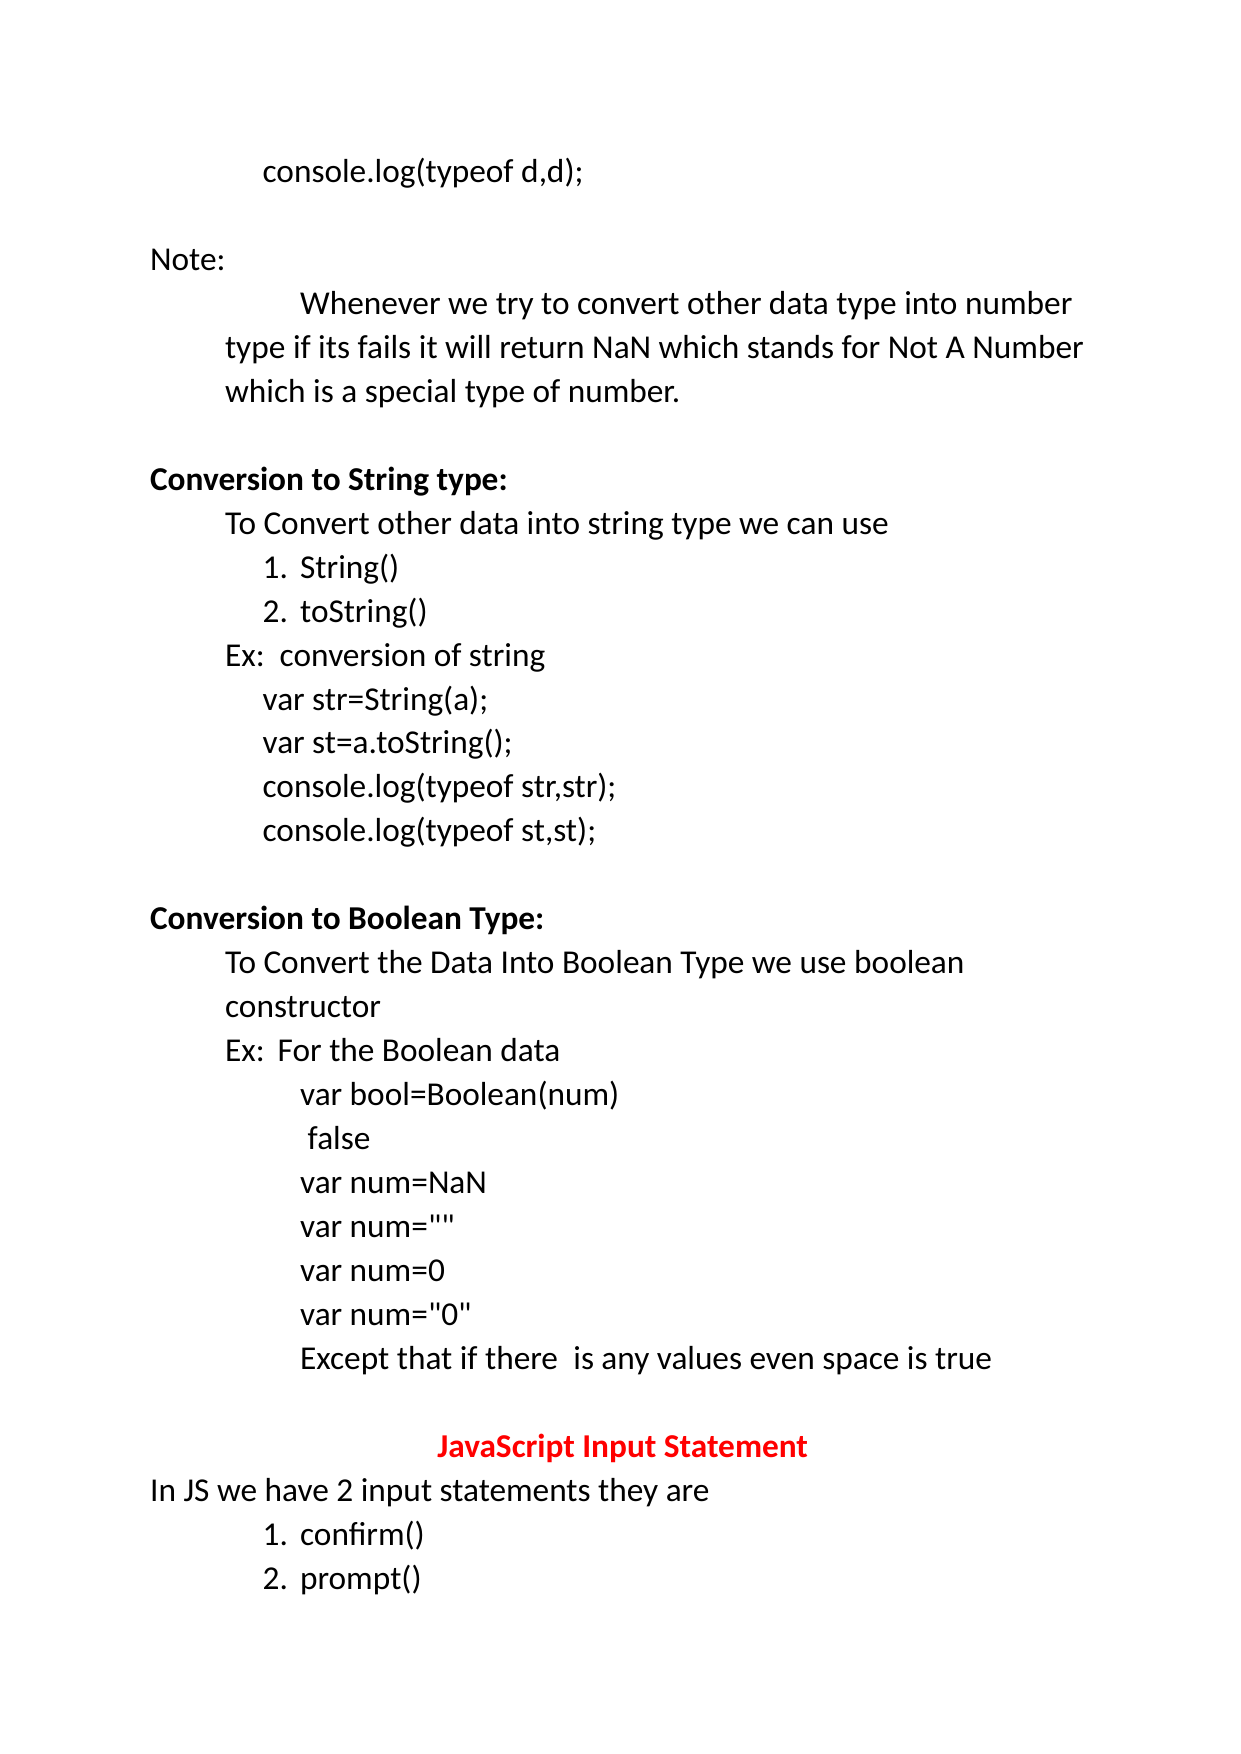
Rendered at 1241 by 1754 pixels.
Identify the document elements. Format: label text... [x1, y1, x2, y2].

text var str=String(a); [225, 677, 1095, 718]
text var num="" [300, 1205, 1095, 1246]
text Note: [150, 238, 1095, 279]
text console.log(typeof d,d); [262, 150, 1095, 191]
text Ex: conversion of string [225, 633, 1095, 674]
text var bool=Boolean(num) [300, 1073, 1095, 1114]
text JavaScript Input Statement [150, 1425, 1095, 1466]
text var num=NaN [300, 1161, 1095, 1202]
list confirm() [262, 1513, 1095, 1553]
list String() [262, 546, 1095, 586]
list toString() [262, 589, 1095, 630]
text To Convert other data into string type we can use [225, 502, 1095, 542]
text var num="0" [300, 1293, 1095, 1334]
text false [300, 1117, 1095, 1158]
text var st=a.toString(); [225, 721, 1095, 762]
text In JS we have 2 input statements they are [150, 1469, 1095, 1509]
text Ex: For the Boolean data [150, 1029, 1095, 1070]
text Whenever we try to convert other data type into number type if its fails it will return NaN which stands for Not A Number which is a special type of number. [225, 282, 1095, 411]
text To Convert the Data Into Boolean Type we use boolean constructor [225, 941, 1095, 1026]
text Conversion to String type: [150, 458, 1095, 498]
text var num=0 [300, 1249, 1095, 1290]
text console.log(typeof str,str); [187, 765, 1095, 806]
text Except that if there is any values even space is true [300, 1337, 1095, 1378]
list prompt() [262, 1557, 1095, 1597]
text console.log(typeof st,st); [225, 809, 1095, 850]
text Conversion to Boolean Type: [150, 897, 1095, 938]
